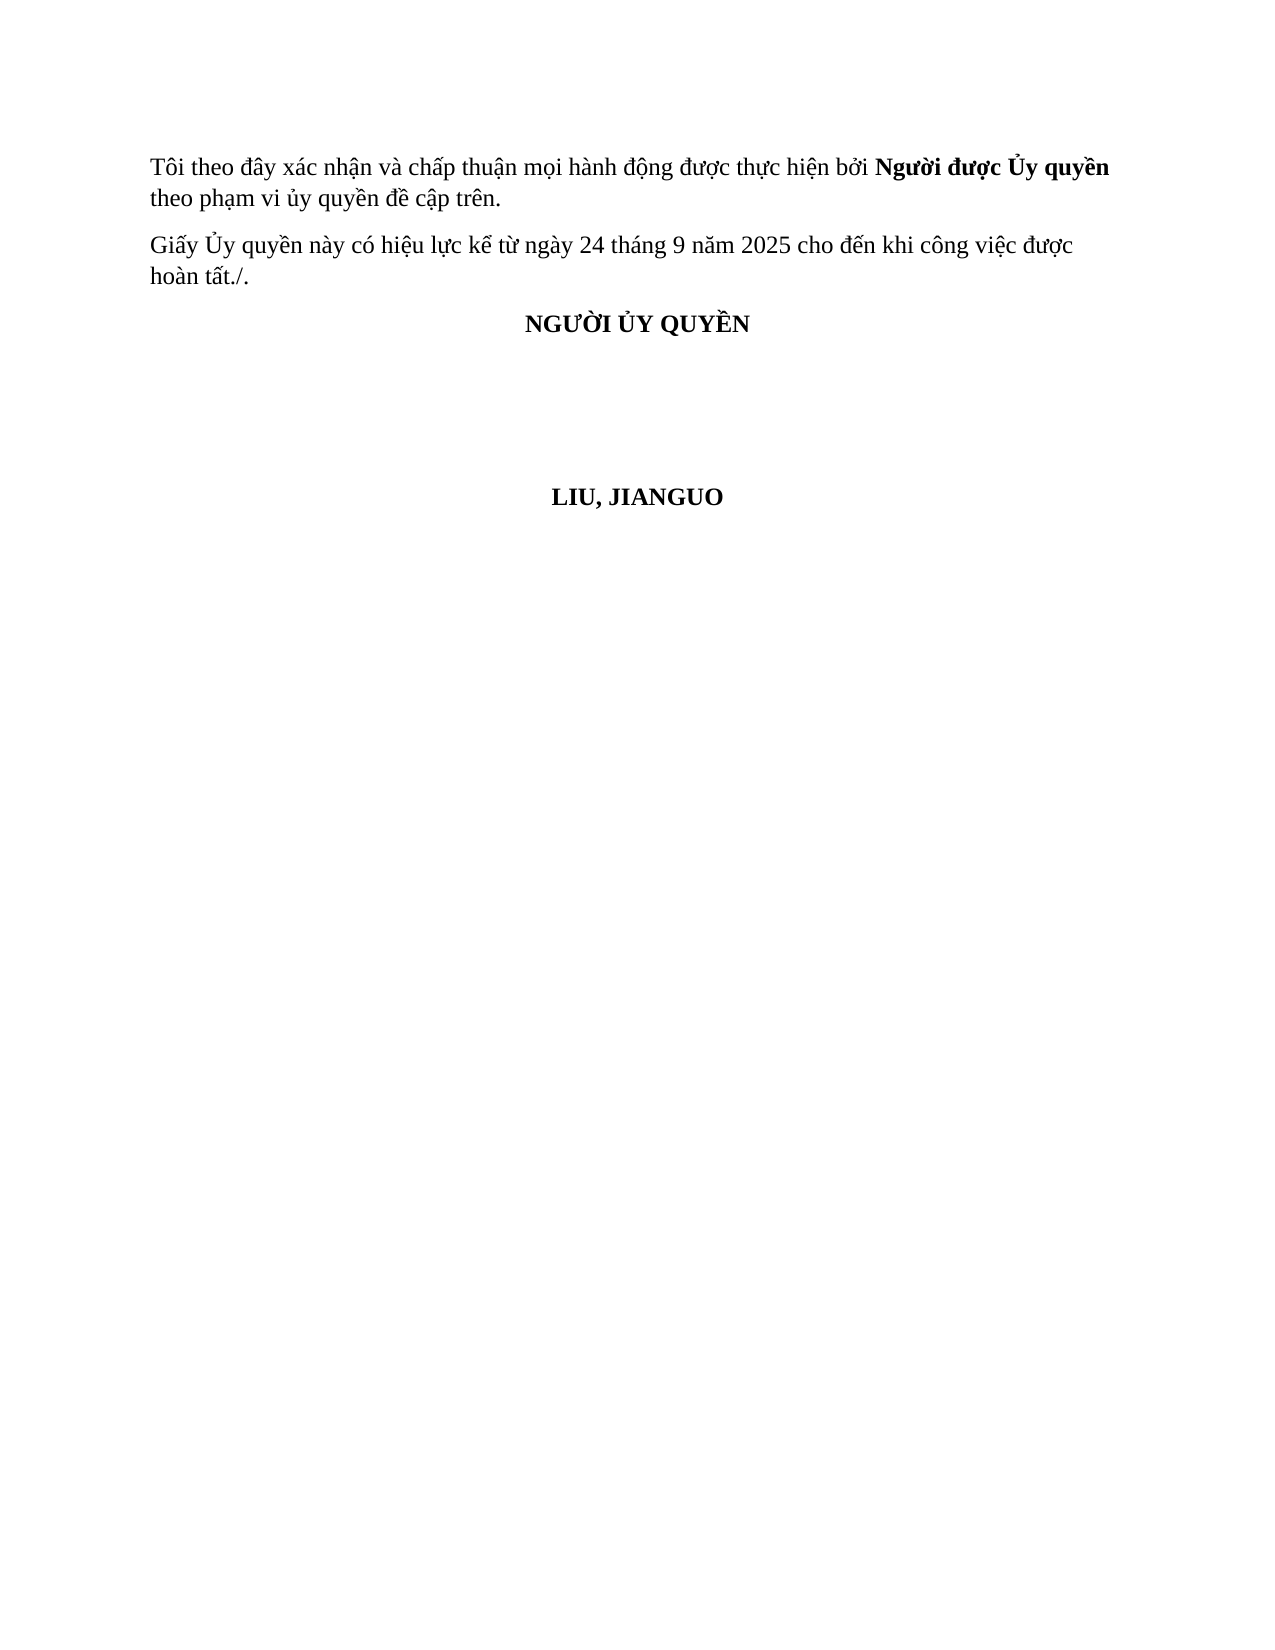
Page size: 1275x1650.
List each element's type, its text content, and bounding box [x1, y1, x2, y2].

text LIU, JIANGUO [150, 482, 1125, 511]
text NGƯỜI ỦY QUYỀN [150, 309, 1125, 368]
text Giấy Ủy quyền này có hiệu lực kể từ ngày 24 tháng 9 năm 2025 cho đến khi công việc được hoàn tất./. [150, 230, 1125, 290]
text Tôi theo đây xác nhận và chấp thuận mọi hành động được thực hiện bởi Người được Ủy quyền theo phạm vi ủy quyền đề cập trên. [150, 152, 1125, 211]
